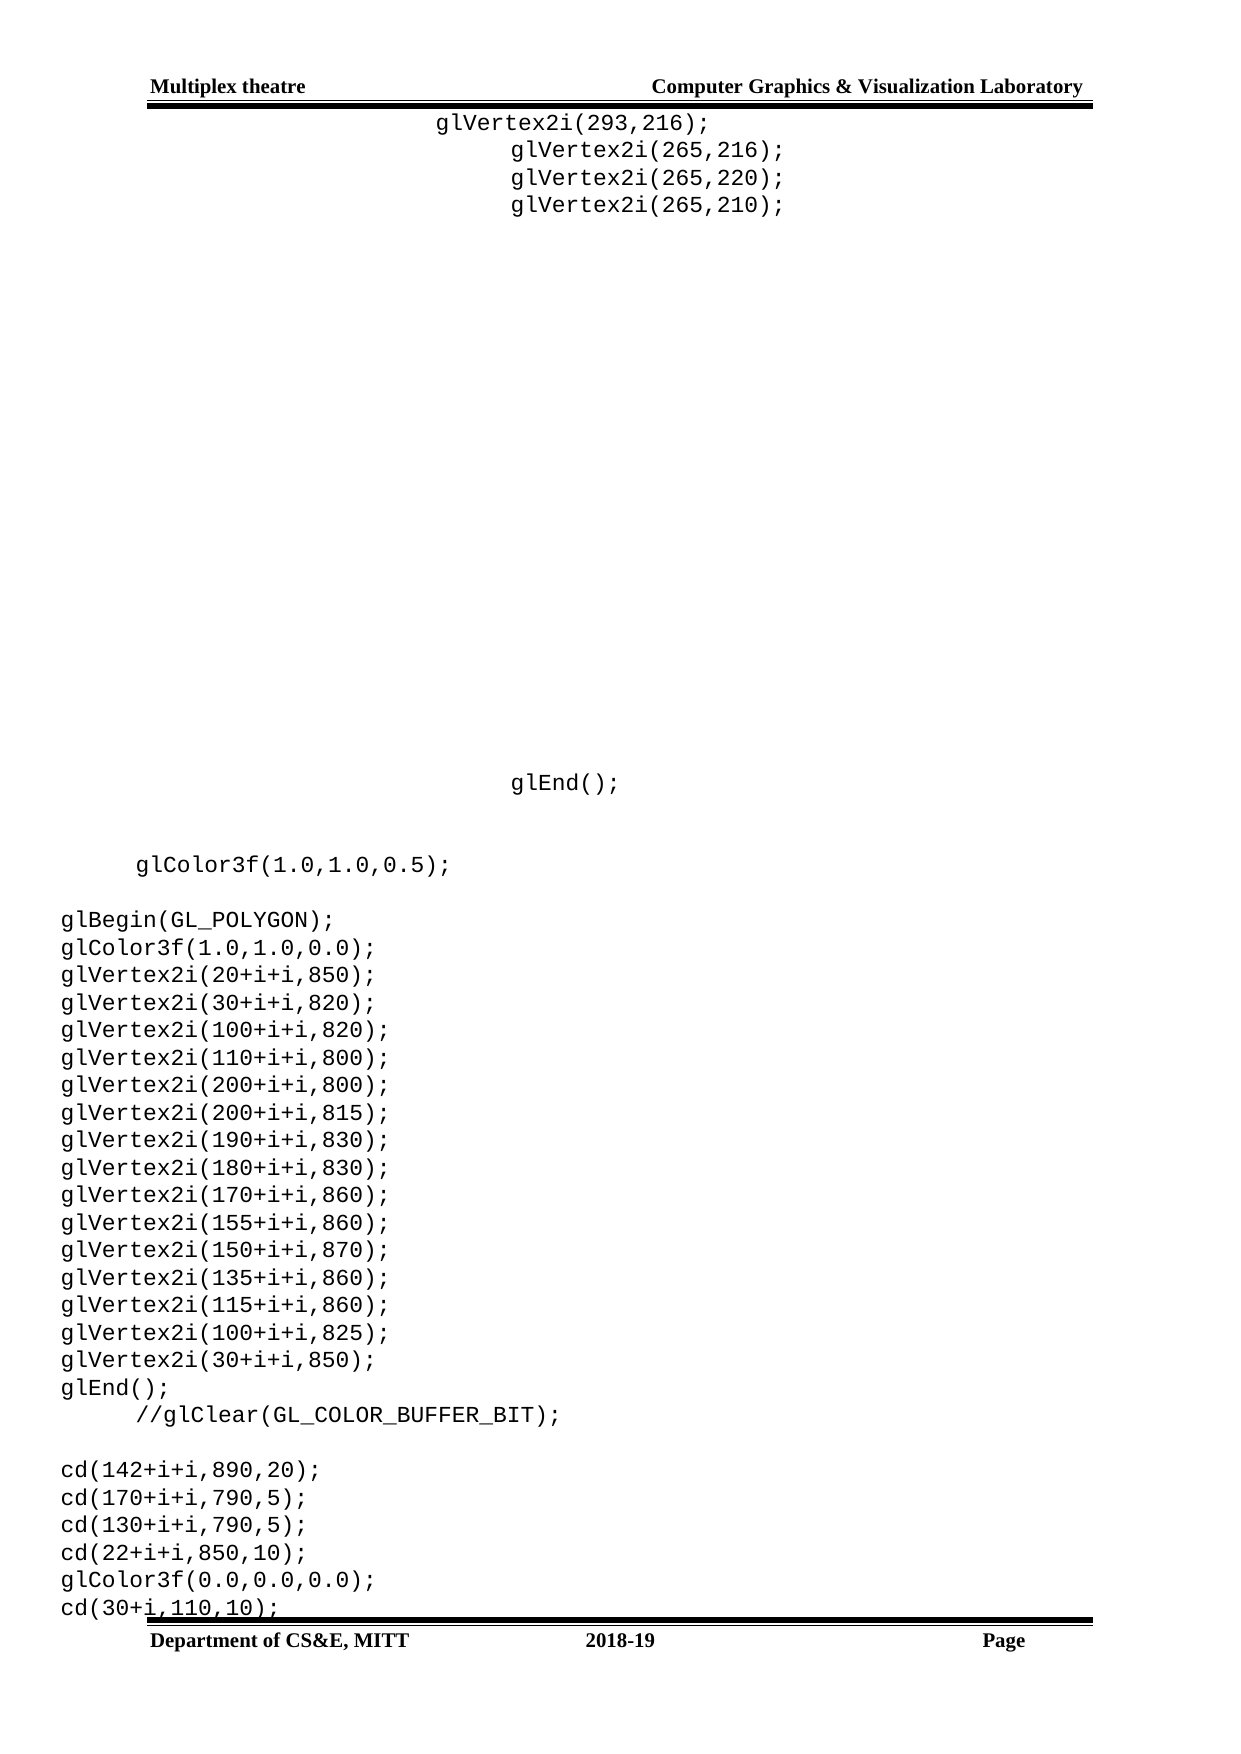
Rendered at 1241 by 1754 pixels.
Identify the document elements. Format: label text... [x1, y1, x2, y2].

text cd(170+i+i,790,5); [60, 1483, 1180, 1511]
text cd(30+i,110,10); [60, 1593, 1180, 1621]
text glVertex2i(100+i+i,820); [60, 1016, 1180, 1043]
text glVertex2i(115+i+i,860); [60, 1291, 1180, 1318]
text glColor3f(0.0,0.0,0.0); [60, 1566, 1180, 1593]
text cd(130+i+i,790,5); [60, 1511, 1180, 1538]
text glEnd(); [60, 1373, 1180, 1401]
text cd(142+i+i,890,20); [60, 1456, 1180, 1483]
text glColor3f(1.0,1.0,0.5); [60, 851, 1180, 878]
text glVertex2i(293,216); [60, 108, 1180, 136]
text glVertex2i(135+i+i,860); [60, 1263, 1180, 1291]
text glVertex2i(265,220); [60, 163, 1180, 191]
text glVertex2i(20+i+i,850); [60, 961, 1180, 988]
text glVertex2i(30+i+i,850); [60, 1346, 1180, 1373]
text //glClear(GL_COLOR_BUFFER_BIT); [60, 1401, 1180, 1428]
text glVertex2i(110+i+i,800); [60, 1043, 1180, 1071]
text glVertex2i(150+i+i,870); [60, 1236, 1180, 1263]
text glVertex2i(170+i+i,860); [60, 1181, 1180, 1208]
text glVertex2i(200+i+i,815); [60, 1098, 1180, 1126]
text glVertex2i(155+i+i,860); [60, 1208, 1180, 1236]
text glVertex2i(30+i+i,820); [60, 988, 1180, 1016]
text glColor3f(1.0,1.0,0.0); [60, 933, 1180, 961]
text glVertex2i(190+i+i,830); [60, 1126, 1180, 1153]
text glVertex2i(180+i+i,830); [60, 1153, 1180, 1181]
text cd(22+i+i,850,10); [60, 1538, 1180, 1566]
text glVertex2i(265,210); [60, 191, 1180, 218]
text glVertex2i(265,216); [60, 136, 1180, 163]
text glVertex2i(200+i+i,800); [60, 1071, 1180, 1098]
text glVertex2i(100+i+i,825); [60, 1318, 1180, 1346]
text glEnd(); [60, 768, 1180, 796]
text glBegin(GL_POLYGON); [60, 906, 1180, 933]
